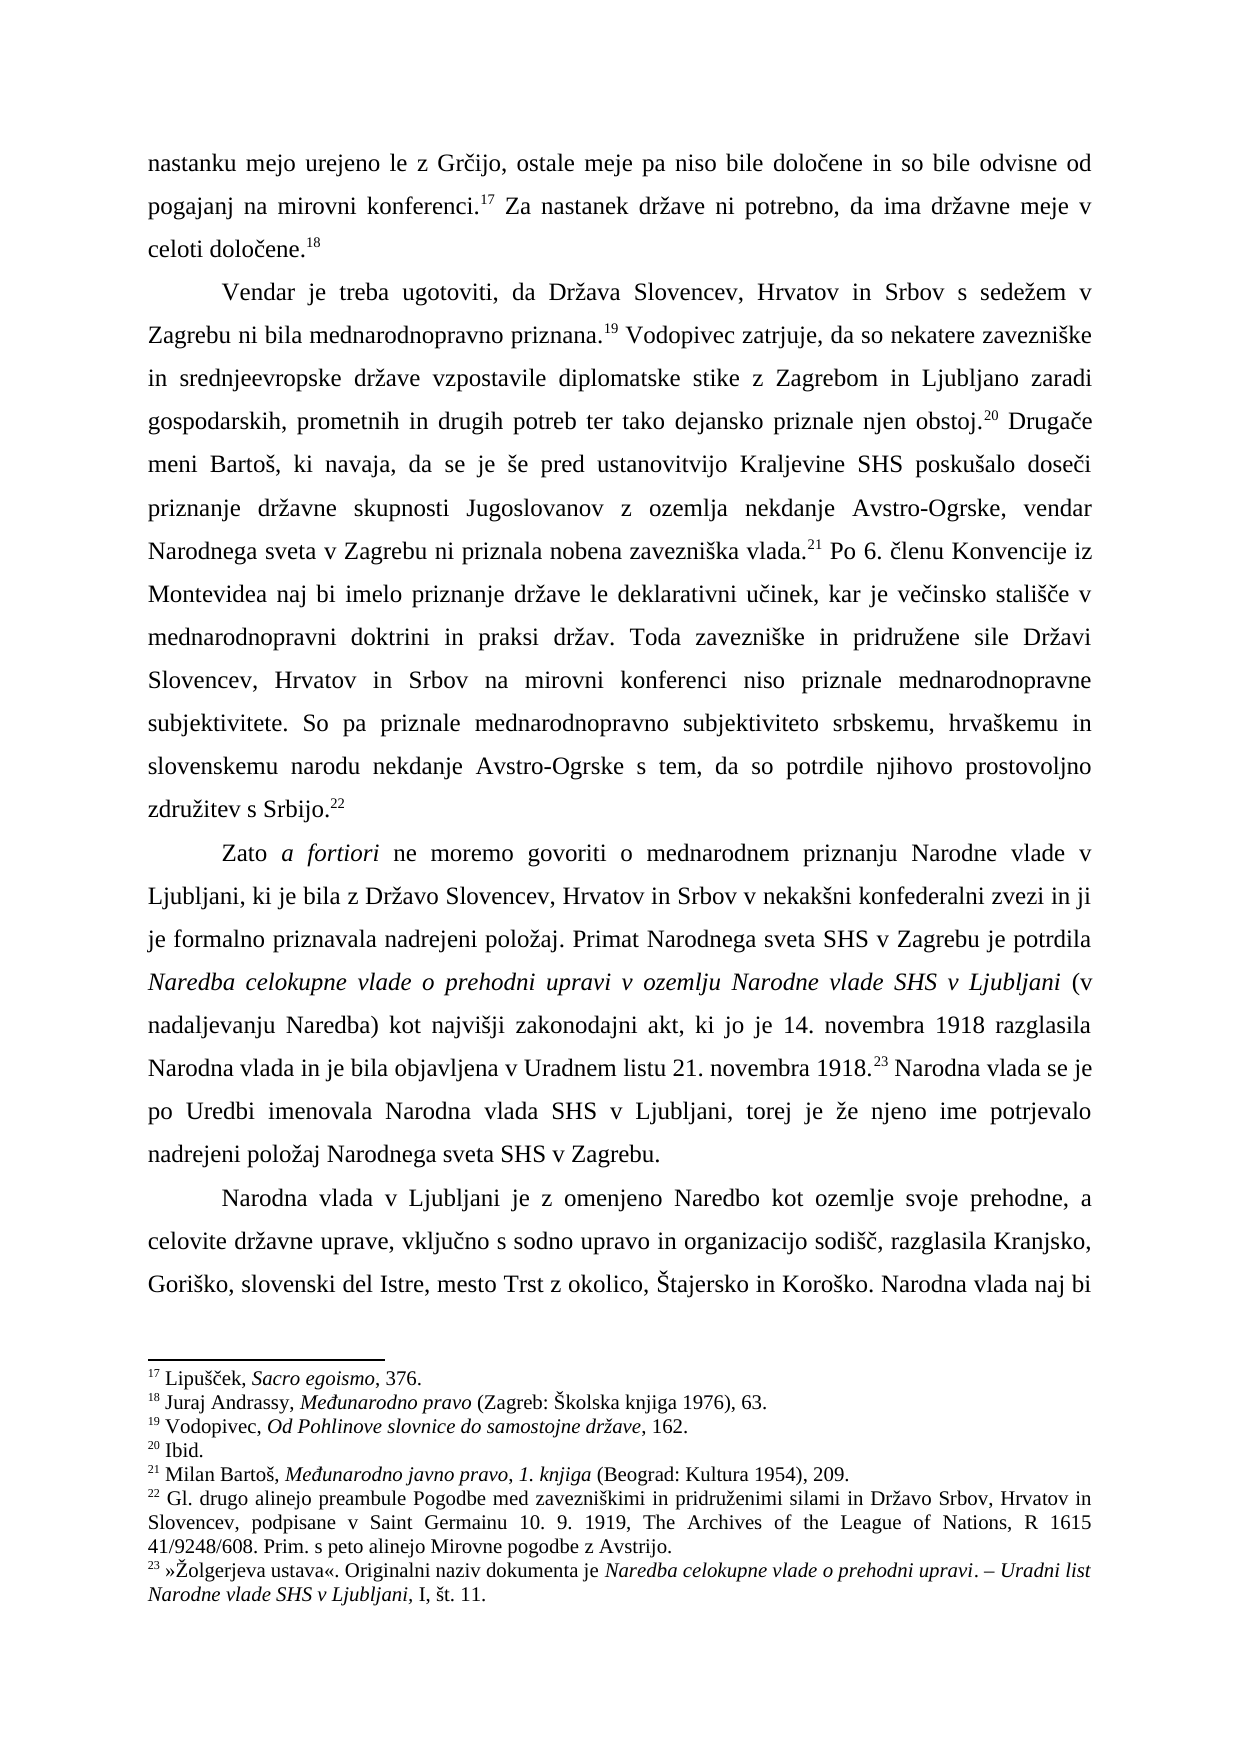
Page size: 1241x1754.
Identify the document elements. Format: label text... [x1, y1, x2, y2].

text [148, 1183, 1093, 1298]
text Zato a fortiori ne moremo govoriti o mednarodnem priznanju Narodne vlade v Ljubljani, ki je bila z Državo Slovencev, Hrvatov in Srbov v nekakšni konfederalni zvezi in ji je formalno priznavala nadrejeni položaj. Primat Narodnega sveta SHS v Zagrebu je potrdila Naredba celokupne vlade o prehodni upravi v ozemlju Narodne vlade SHS v Ljubljani (v nadaljevanju Naredba) kot najvišji zakonodajni akt, ki jo je 14. novembra 1918 razglasila Narodna vlada in je bila objavljena v Uradnem listu 21. novembra 1918. Narodna vlada se je po Uredbi imenovala Narodna vlada SHS v Ljubljani, torej je že njeno ime potrjevalo nadrejeni položaj Narodnega sveta SHS v Zagrebu. [148, 838, 1093, 1168]
text Vendar je treba ugotoviti, da Država Slovencev, Hrvatov in Srbov s sedežem v Zagrebu ni bila mednarodnopravno priznana. Vodopivec zatrjuje, da so nekatere zavezniške in srednjeevropske države vzpostavile diplomatske stike z Zagrebom in Ljubljano zaradi gospodarskih, prometnih in drugih potreb ter tako dejansko priznale njen obstoj. Drugače meni Bartoš, ki navaja, da se je še pred ustanovitvijo Kraljevine SHS poskušalo doseči priznanje državne skupnosti Jugoslovanov z ozemlja nekdanje Avstro-Ogrske, vendar Narodnega sveta v Zagrebu ni priznala nobena zavezniška vlada. Po 6. členu Konvencije iz Montevidea naj bi imelo priznanje države le deklarativni učinek, kar je večinsko stališče v mednarodnopravni doktrini in praksi držav. Toda zavezniške in pridružene sile Državi Slovencev, Hrvatov in Srbov na mirovni konferenci niso priznale mednarodnopravne subjektivitete. So pa priznale mednarodnopravno subjektiviteto srbskemu, hrvaškemu in slovenskemu narodu nekdanje Avstro-Ogrske s tem, da so potrdile njihovo prostovoljno združitev s Srbijo. [148, 277, 1093, 823]
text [148, 148, 1093, 263]
